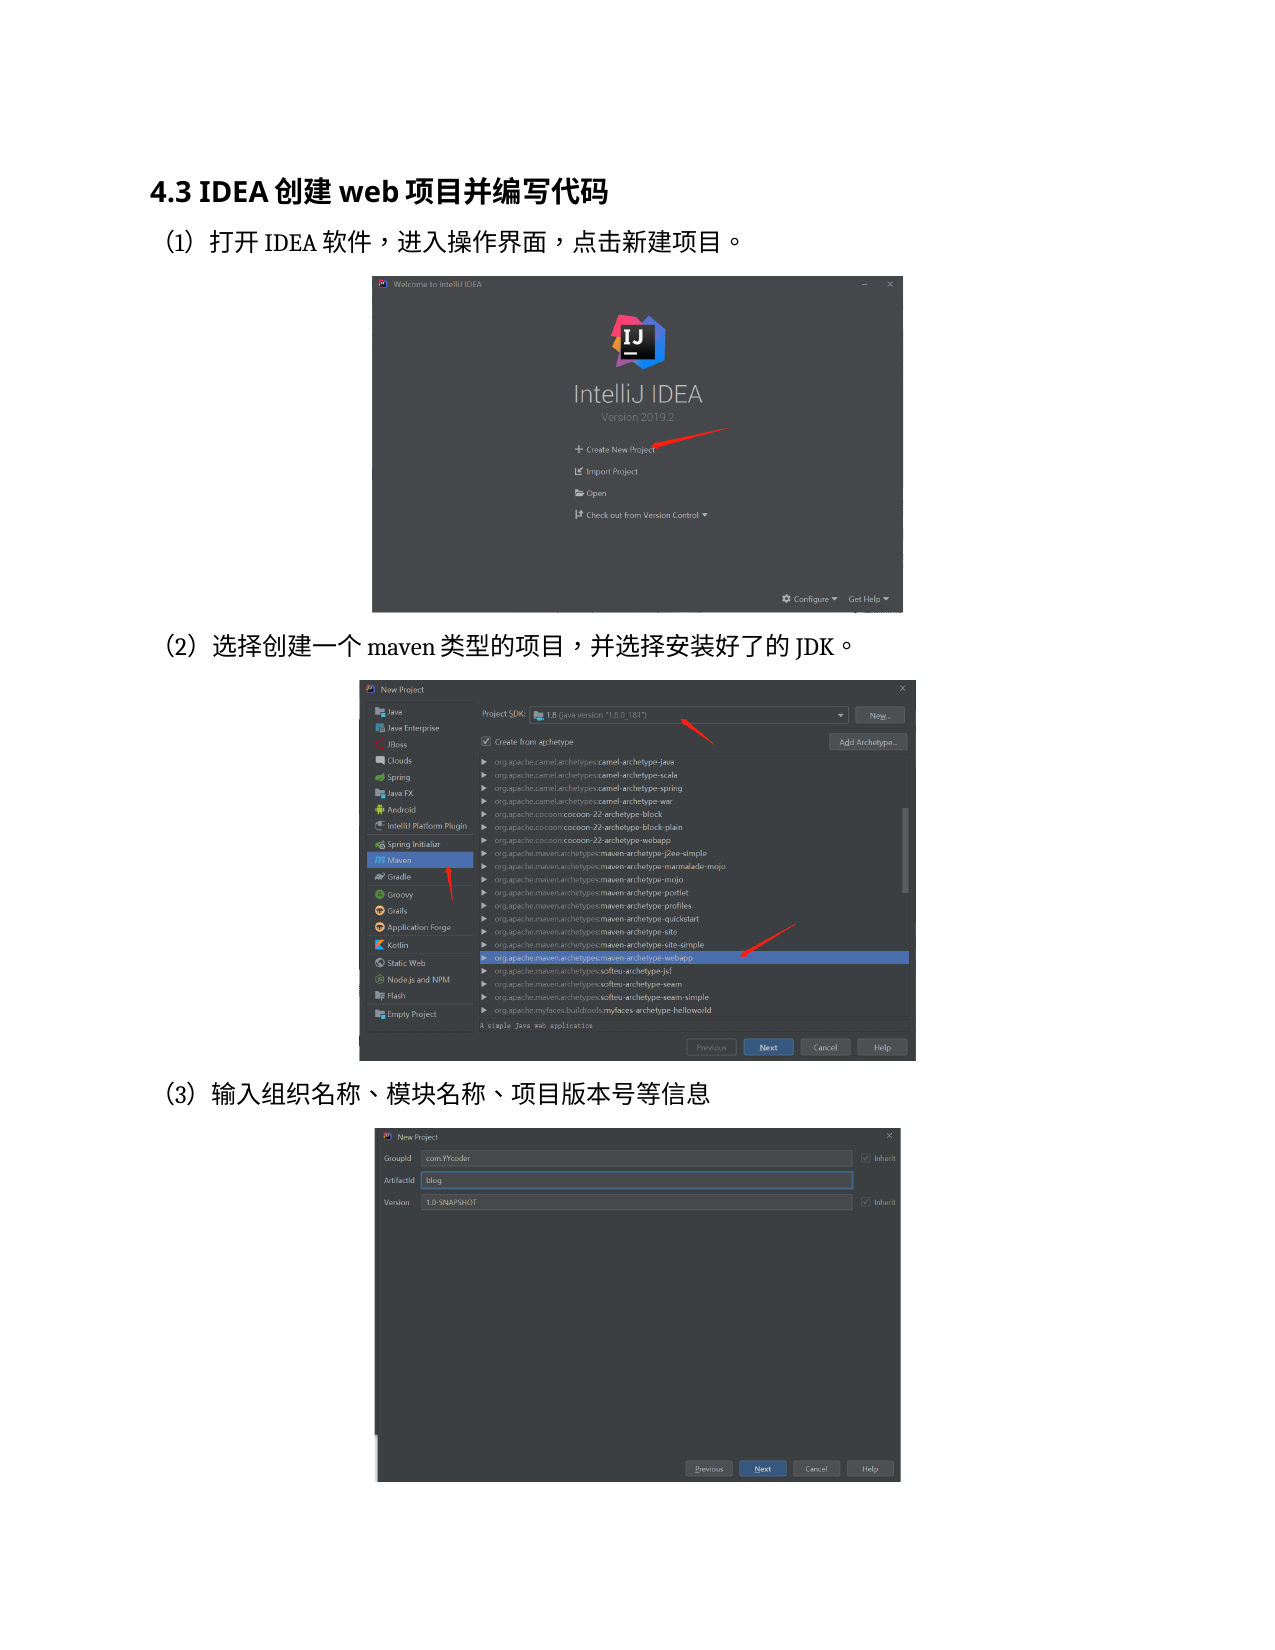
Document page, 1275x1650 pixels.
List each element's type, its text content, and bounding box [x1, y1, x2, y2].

picture [372, 276, 904, 613]
picture [359, 680, 916, 1061]
picture [374, 1128, 901, 1482]
subtitle 4.3 IDEA创建web项目并编写代码 [150, 171, 1125, 211]
text （1）打开IDEA软件，进入操作界面，点击新建项目。 [150, 229, 1125, 258]
list 输入组织名称、模块名称、项目版本号等信息 [150, 1081, 1125, 1110]
text （2）选择创建一个maven类型的项目，并选择安装好了的JDK。 [150, 633, 1125, 662]
